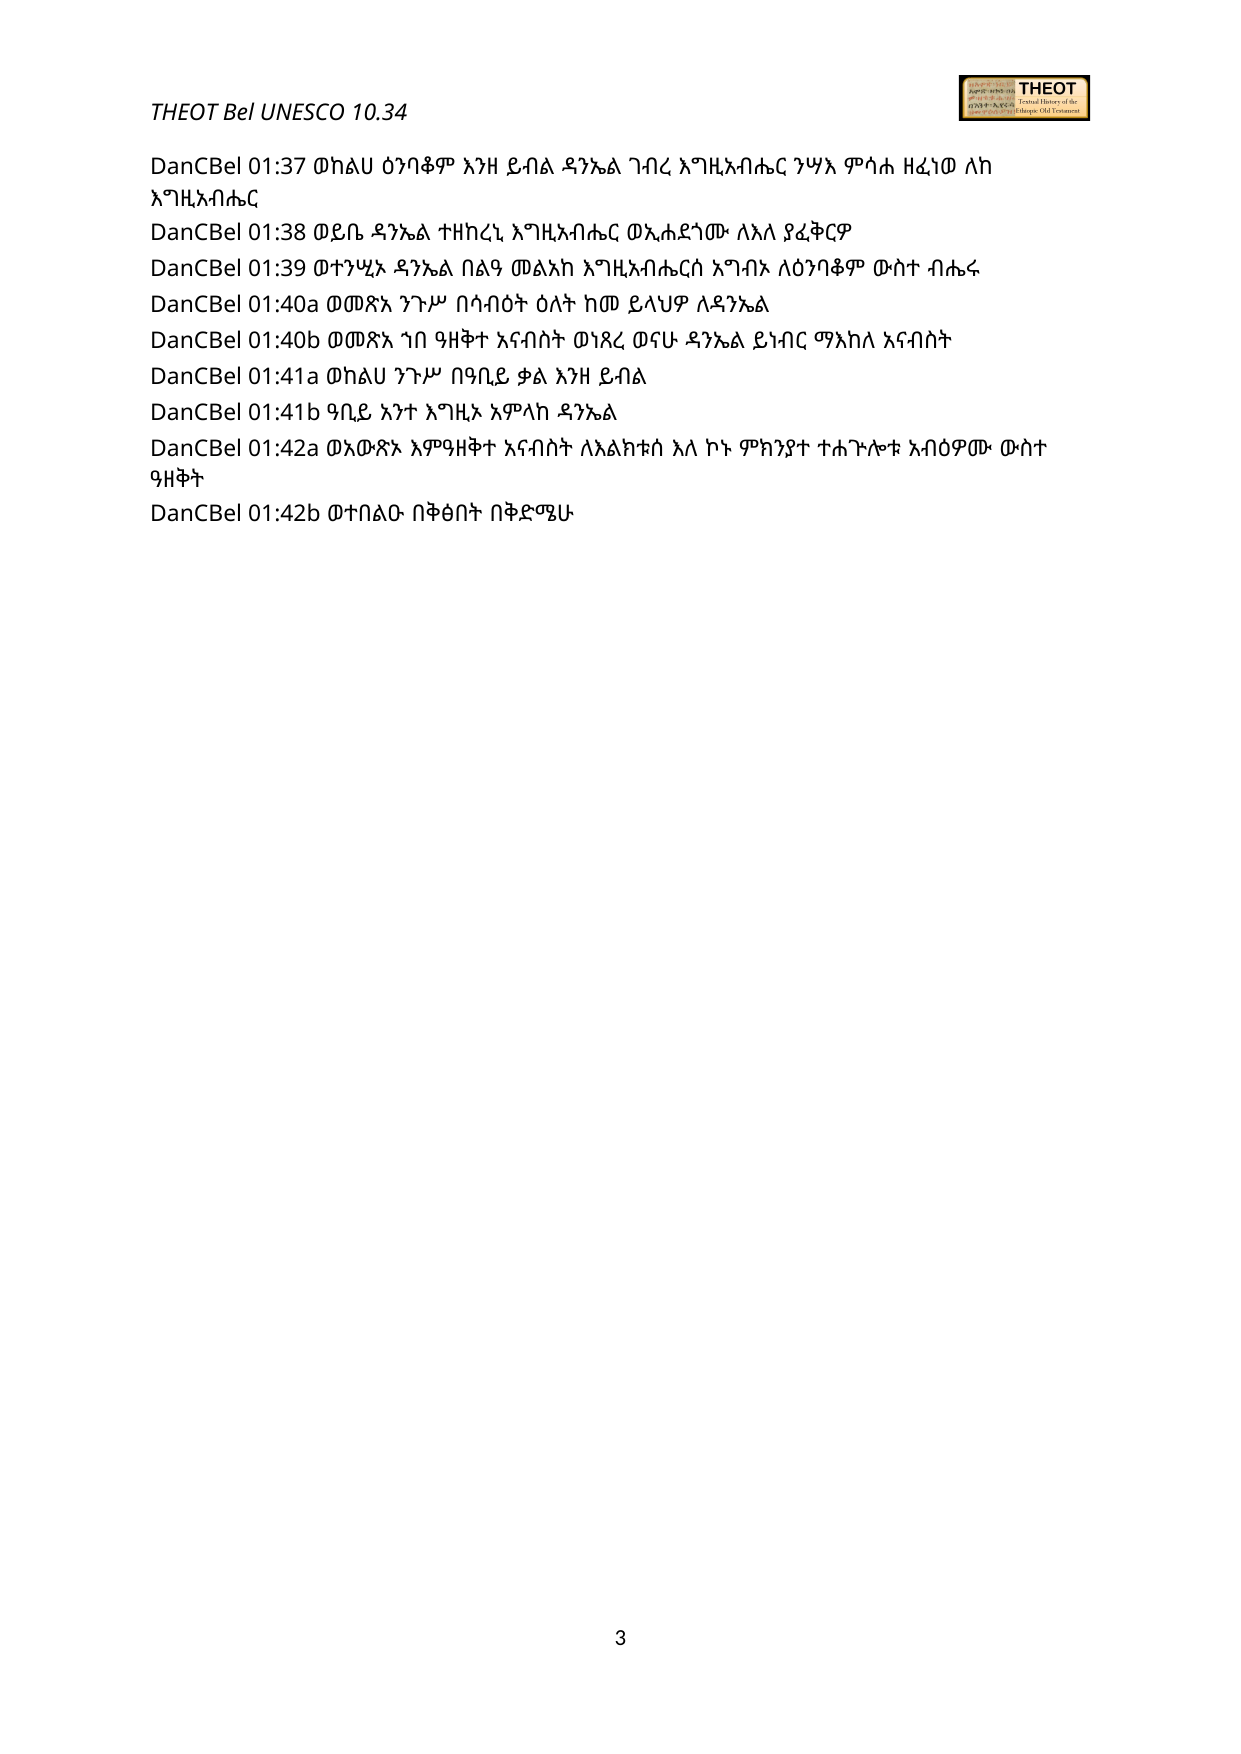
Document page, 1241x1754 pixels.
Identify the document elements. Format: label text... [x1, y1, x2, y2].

text DanCBel 01:42a ወአውጽኦ እምዓዘቅተ አናብስት ለእልክቱሰ እለ ኮኑ ምክንያተ ተሐጕሎቱ አብዕዎሙ ውስተ ዓዘቅት [150, 431, 1090, 493]
text DanCBel 01:40b ወመጽአ ኀበ ዓዘቅተ አናብስት ወነጸረ ወናሁ ዳንኤል ይነብር ማእከለ አናብስት [150, 324, 1090, 355]
text DanCBel 01:39 ወተንሢኦ ዳንኤል በልዓ መልአከ እግዚአብሔርሰ አግብኦ ለዕንባቆም ውስተ ብሔሩ [150, 252, 1090, 283]
text DanCBel 01:37 ወከልሀ ዕንባቆም እንዘ ይብል ዳንኤል ገብረ እግዚአብሔር ንሣእ ምሳሐ ዘፈነወ ለከ እግዚአብሔር [150, 150, 1090, 212]
text DanCBel 01:42b ወተበልዑ በቅፅበት በቅድሜሁ [150, 497, 1090, 528]
text DanCBel 01:38 ወይቤ ዳንኤል ተዘከረኒ እግዚአብሔር ወኢሐደጎሙ ለእለ ያፈቅርዎ [150, 216, 1090, 247]
picture [958, 75, 1091, 121]
text DanCBel 01:40a ወመጽአ ንጉሥ በሳብዕት ዕለት ከመ ይላህዎ ለዳንኤል [150, 288, 1090, 319]
text DanCBel 01:41b ዓቢይ አንተ እግዚኦ አምላከ ዳንኤል [150, 396, 1090, 427]
text DanCBel 01:41a ወከልሀ ንጉሥ በዓቢይ ቃል እንዘ ይብል [150, 359, 1090, 391]
